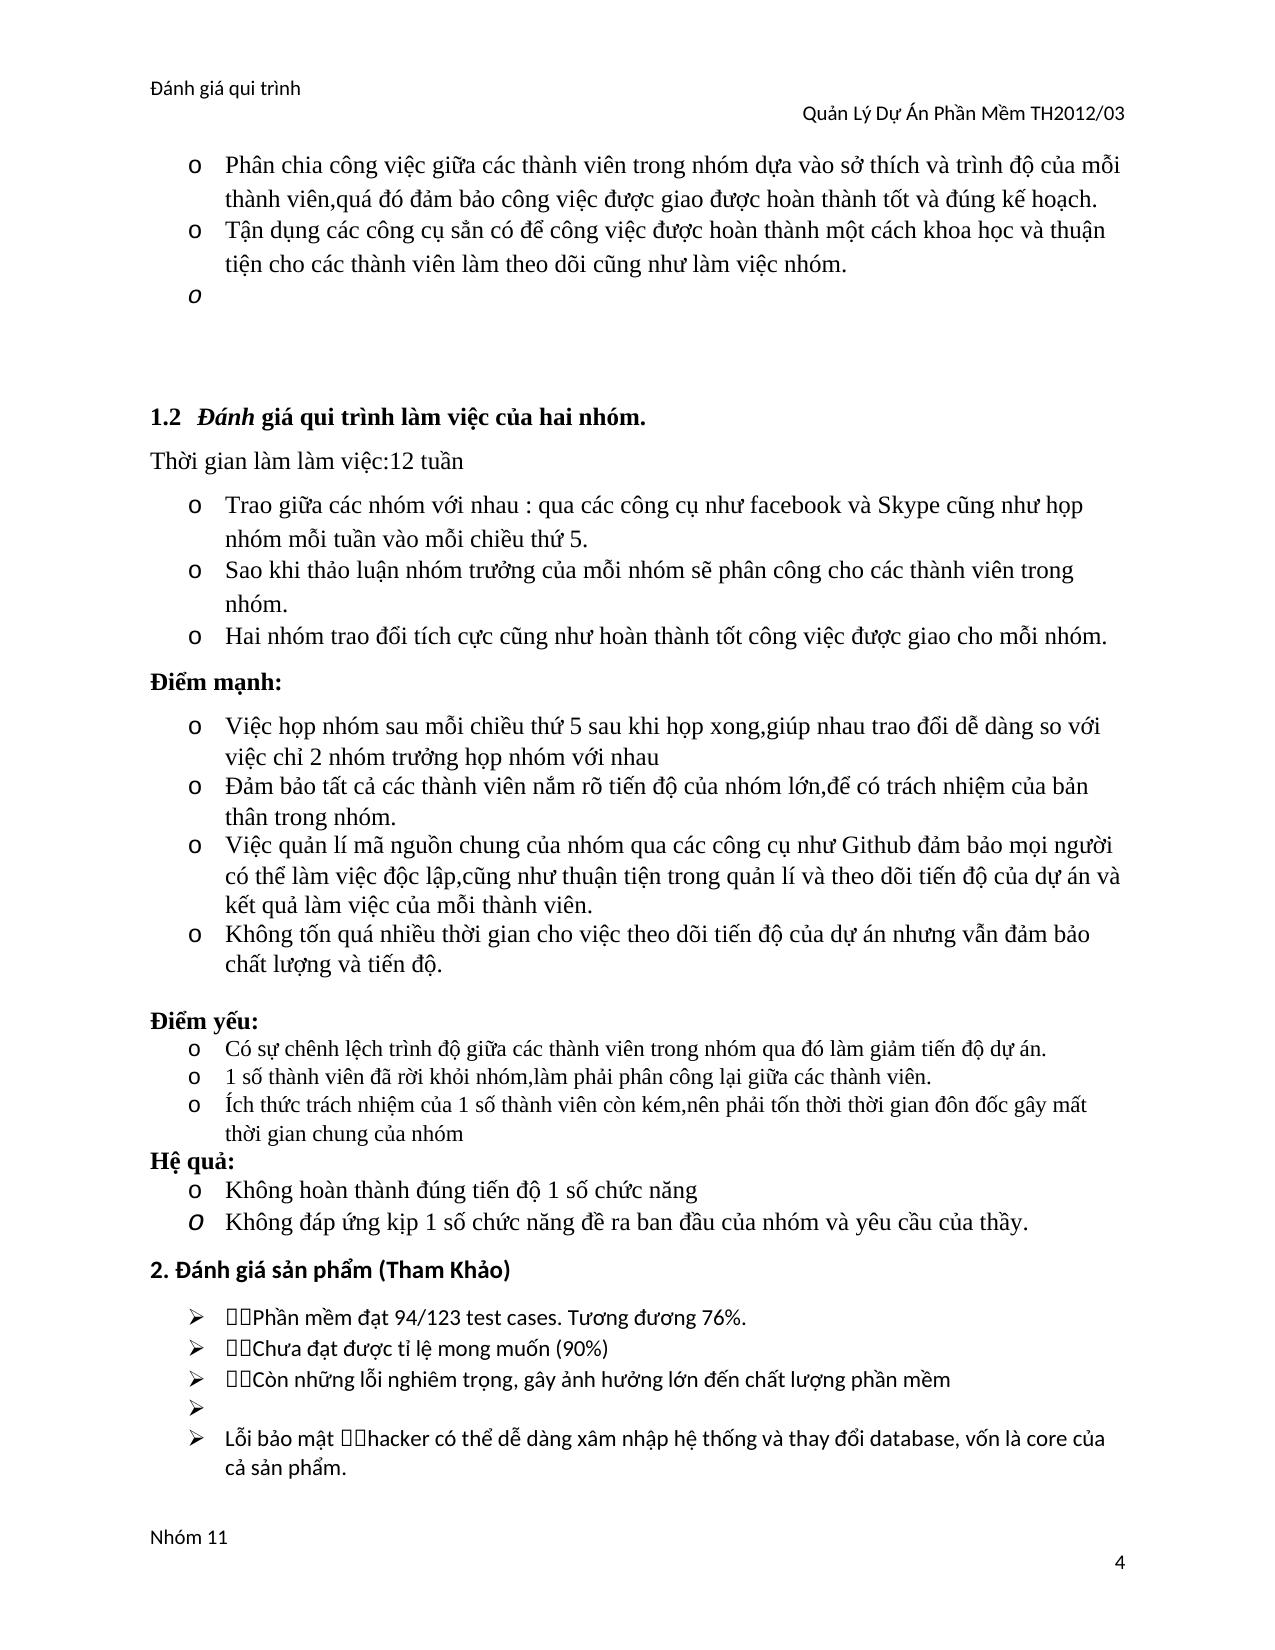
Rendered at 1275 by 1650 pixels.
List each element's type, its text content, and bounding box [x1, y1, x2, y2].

text Thời gian làm làm việc:12 tuần [150, 446, 1125, 475]
list Có sự chênh lệch trình độ giữa các thành viên trong nhóm qua đó làm giảm tiến độ dự án. [187, 1035, 1125, 1063]
text Hệ quả: [150, 1146, 1125, 1175]
text Điểm yếu: [150, 1006, 1125, 1035]
list Ích thức trách nhiệm của 1 số thành viên còn kém,nên phải tốn thời thời gian đôn đốc gây mất thời gian chung của nhóm [187, 1091, 1125, 1146]
list Hai nhóm trao đổi tích cực cũng như hoàn thành tốt công việc được giao cho mỗi nhóm. [187, 621, 1125, 652]
list 1 số thành viên đã rời khỏi nhóm,làm phải phân công lại giữa các thành viên. [187, 1063, 1125, 1091]
list Việc quản lí mã nguồn chung của nhóm qua các công cụ như Github đảm bảo mọi người có thể làm việc độc lập,cũng như thuận tiện trong quản lí và theo dõi tiến độ của dự án và kết quả làm việc của mỗi thành viên. [187, 830, 1125, 919]
list Không đáp ứng kịp 1 số chức năng đề ra ban đầu của nhóm và yêu cầu của thầy. [187, 1206, 1125, 1239]
list Không hoàn thành đúng tiến độ 1 số chức năng [187, 1175, 1125, 1206]
list Tận dụng các công cụ sẳn có để công việc được hoàn thành một cách khoa học và thuận tiện cho các thành viên làm theo dõi cũng như làm việc nhóm. [187, 215, 1125, 278]
list Đánh giá qui trình làm việc của hai nhóm. [150, 402, 1125, 431]
list Việc họp nhóm sau mỗi chiều thứ 5 sau khi họp xong,giúp nhau trao đổi dễ dàng so với việc chỉ 2 nhóm trưởng họp nhóm với nhau [187, 711, 1125, 771]
list Không tốn quá nhiều thời gian cho việc theo dõi tiến độ của dự án nhưng vẫn đảm bảo chất lượng và tiến độ. [187, 919, 1125, 978]
list Còn những lỗi nghiêm trọng, gây ảnh hưởng lớn đến chất lượng phần mềm [187, 1363, 1125, 1394]
text Điểm mạnh: [150, 667, 1125, 696]
list Phân chia công việc giữa các thành viên trong nhóm dựa vào sở thích và trình độ của mỗi thành viên,quá đó đảm bảo công việc được giao được hoàn thành tốt và đúng kế hoạch. [187, 150, 1125, 212]
list Phần mềm đạt 94/123 test cases. Tương đương 76%. [187, 1300, 1125, 1332]
list Lỗi bảo mật hacker có thể dễ dàng xâm nhập hệ thống và thay đổi database, vốn là core của cả sản phẩm. [187, 1422, 1125, 1481]
list Đảm bảo tất cả các thành viên nắm rõ tiến độ của nhóm lớn,để có trách nhiệm của bản thân trong nhóm. [187, 771, 1125, 830]
list Trao giữa các nhóm với nhau : qua các công cụ như facebook và Skype cũng như họp nhóm mỗi tuần vào mỗi chiều thứ 5. [187, 490, 1125, 553]
list Sao khi thảo luận nhóm trưởng của mỗi nhóm sẽ phân công cho các thành viên trong nhóm. [187, 556, 1125, 618]
text 2. Đánh giá sản phẩm (Tham Khảo) [150, 1254, 1125, 1285]
list Chưa đạt được tỉ lệ mong muốn (90%) [187, 1332, 1125, 1363]
